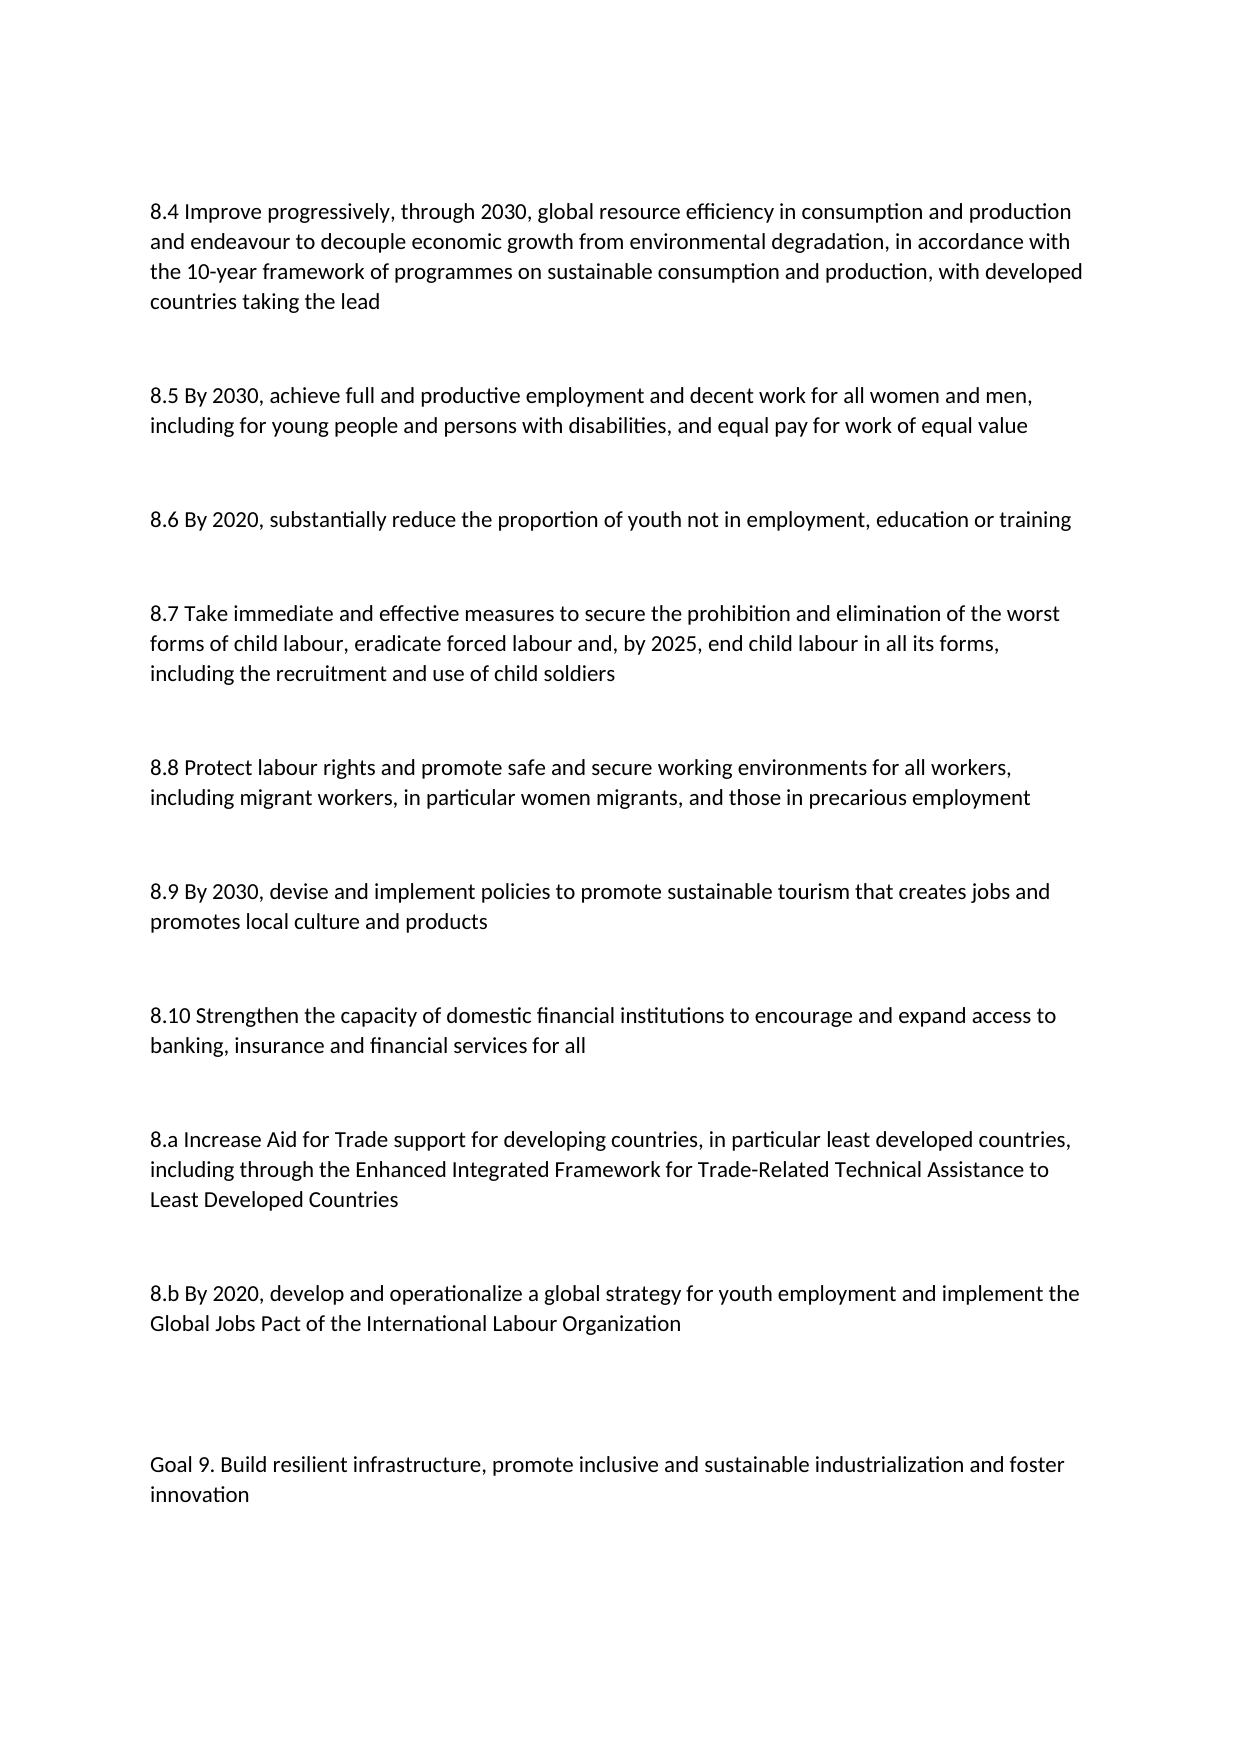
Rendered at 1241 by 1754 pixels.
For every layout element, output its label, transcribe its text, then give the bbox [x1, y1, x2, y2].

text 8.5 By 2030, achieve full and productive employment and decent work for all women and men, including for young people and persons with disabilities, and equal pay for work of equal value [150, 381, 1090, 439]
text 8.10 Strengthen the capacity of domestic financial institutions to encourage and expand access to banking, insurance and financial services for all [150, 1001, 1090, 1059]
text 8.9 By 2030, devise and implement policies to promote sustainable tourism that creates jobs and promotes local culture and products [150, 877, 1090, 935]
text 8.a Increase Aid for Trade support for developing countries, in particular least developed countries, including through the Enhanced Integrated Framework for Trade-Related Technical Assistance to Least Developed Countries [150, 1125, 1090, 1213]
text 8.8 Protect labour rights and promote safe and secure working environments for all workers, including migrant workers, in particular women migrants, and those in precarious employment [150, 753, 1090, 811]
text 8.6 By 2020, substantially reduce the proportion of youth not in employment, education or training [150, 505, 1090, 533]
text 8.7 Take immediate and effective measures to secure the prohibition and elimination of the worst forms of child labour, eradicate forced labour and, by 2025, end child labour in all its forms, including the recruitment and use of child soldiers [150, 599, 1090, 687]
text Goal 9. Build resilient infrastructure, promote inclusive and sustainable industrialization and foster innovation [150, 1450, 1090, 1508]
text 8.b By 2020, develop and operationalize a global strategy for youth employment and implement the Global Jobs Pact of the International Labour Organization [150, 1279, 1090, 1337]
text 8.4 Improve progressively, through 2030, global resource efficiency in consumption and production and endeavour to decouple economic growth from environmental degradation, in accordance with the 10-year framework of programmes on sustainable consumption and production, with developed countries taking the lead [150, 197, 1090, 316]
